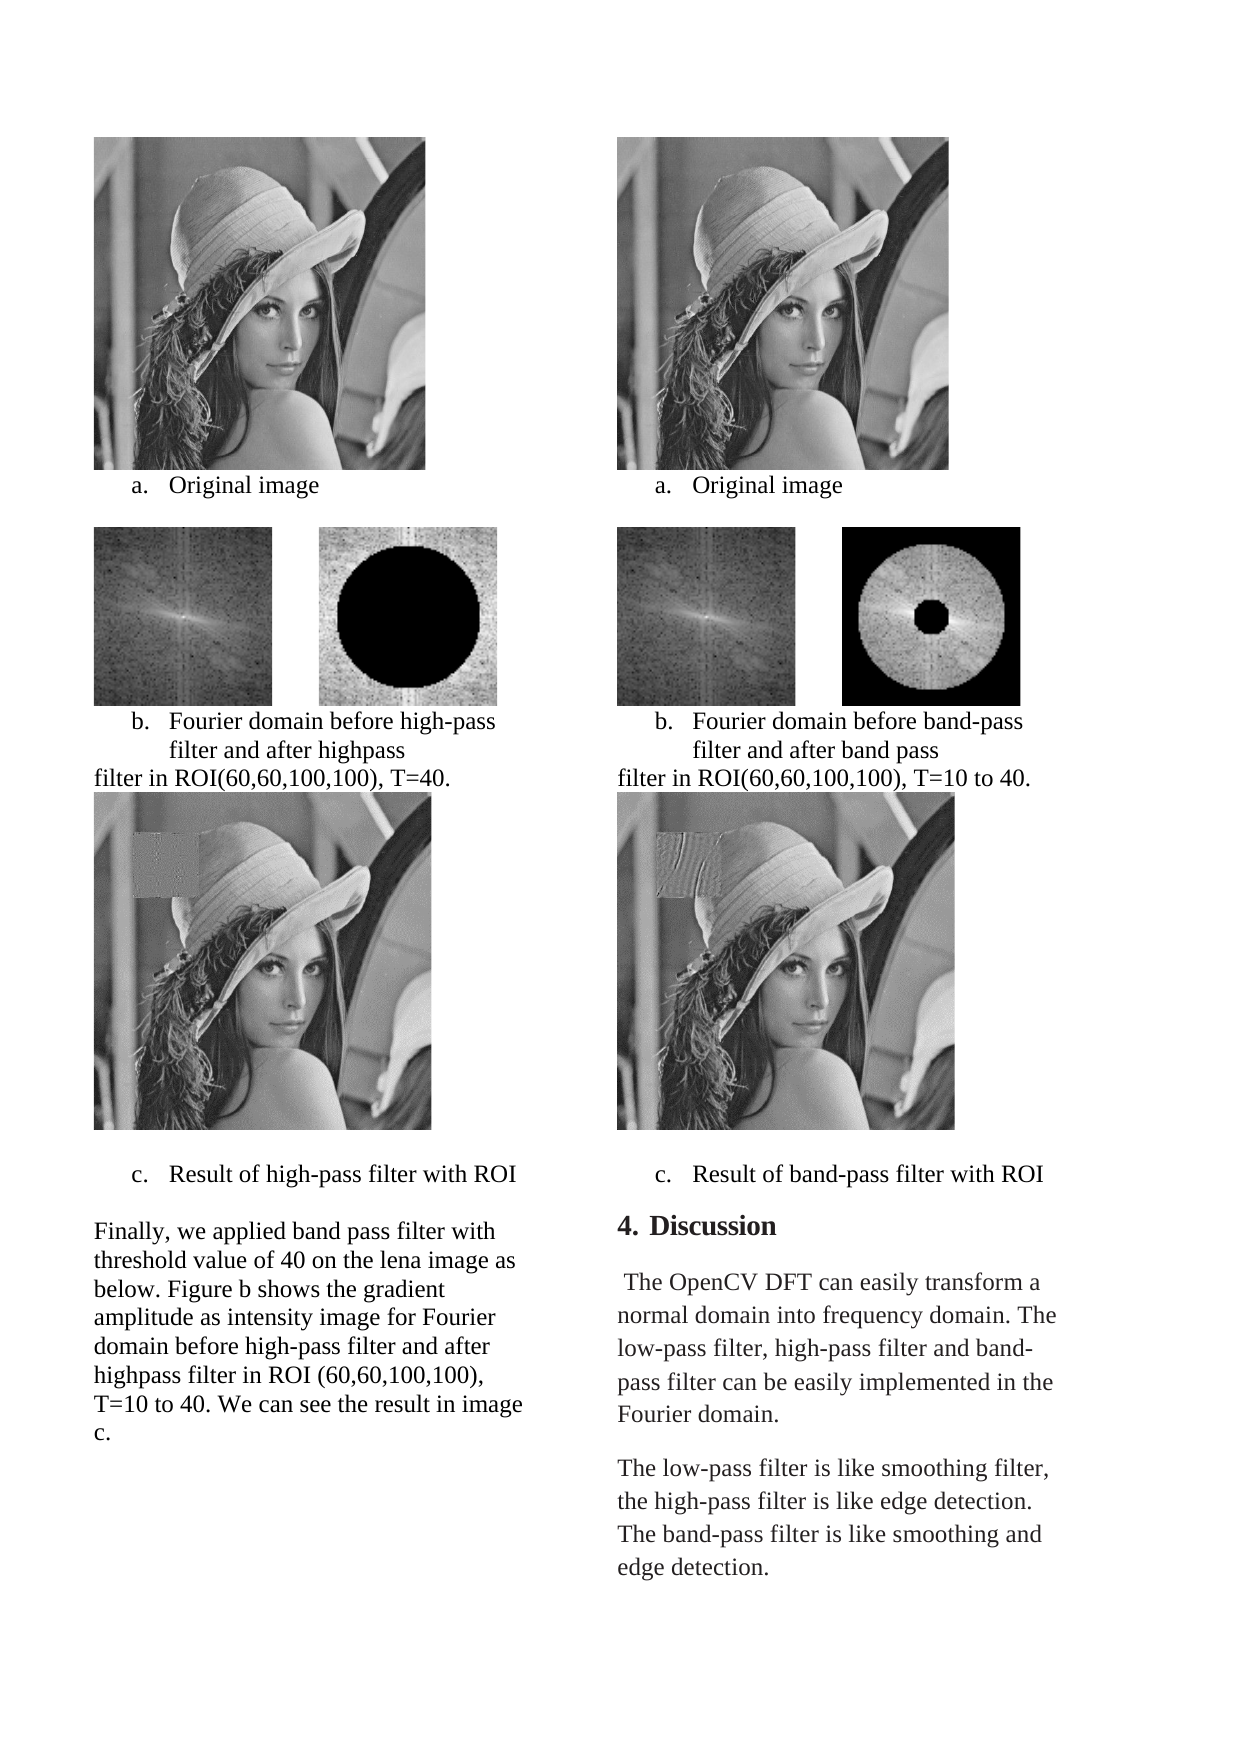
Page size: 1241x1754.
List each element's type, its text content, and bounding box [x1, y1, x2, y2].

text 4. Discussion [617, 1215, 1041, 1240]
list Result of band-pass filter with ROI [654, 1159, 1067, 1187]
picture [617, 527, 796, 706]
list Original image [654, 470, 1067, 499]
picture [617, 792, 955, 1130]
picture [93, 527, 273, 706]
list Finally, we applied band pass filter with threshold value of 40 on the lena image as below. Figure b shows the gradient amplitude as intensity image for Fourier domain before high-pass filter and after highpass filter in ROI (60,60,100,100), T=10 to 40. We can see the result in image c. [94, 1216, 544, 1446]
picture [93, 792, 432, 1130]
picture [617, 137, 949, 470]
picture [842, 527, 1021, 706]
picture [318, 527, 498, 706]
list Fourier domain before high-pass filter and after highpass [131, 706, 544, 763]
text The low-pass filter is like smoothing filter, the high-pass filter is like edge detection. The band-pass filter is like smoothing and edge detection. [617, 1453, 1065, 1581]
list Result of high-pass filter with ROI [131, 1159, 544, 1187]
list Original image [131, 470, 544, 499]
list Fourier domain before band-pass filter and after band pass [654, 706, 1067, 763]
text The OpenCV DFT can easily transform a normal domain into frequency domain. The low-pass filter, high-pass filter and band-pass filter can be easily implemented in the Fourier domain. [617, 1267, 1065, 1428]
picture [93, 137, 426, 470]
